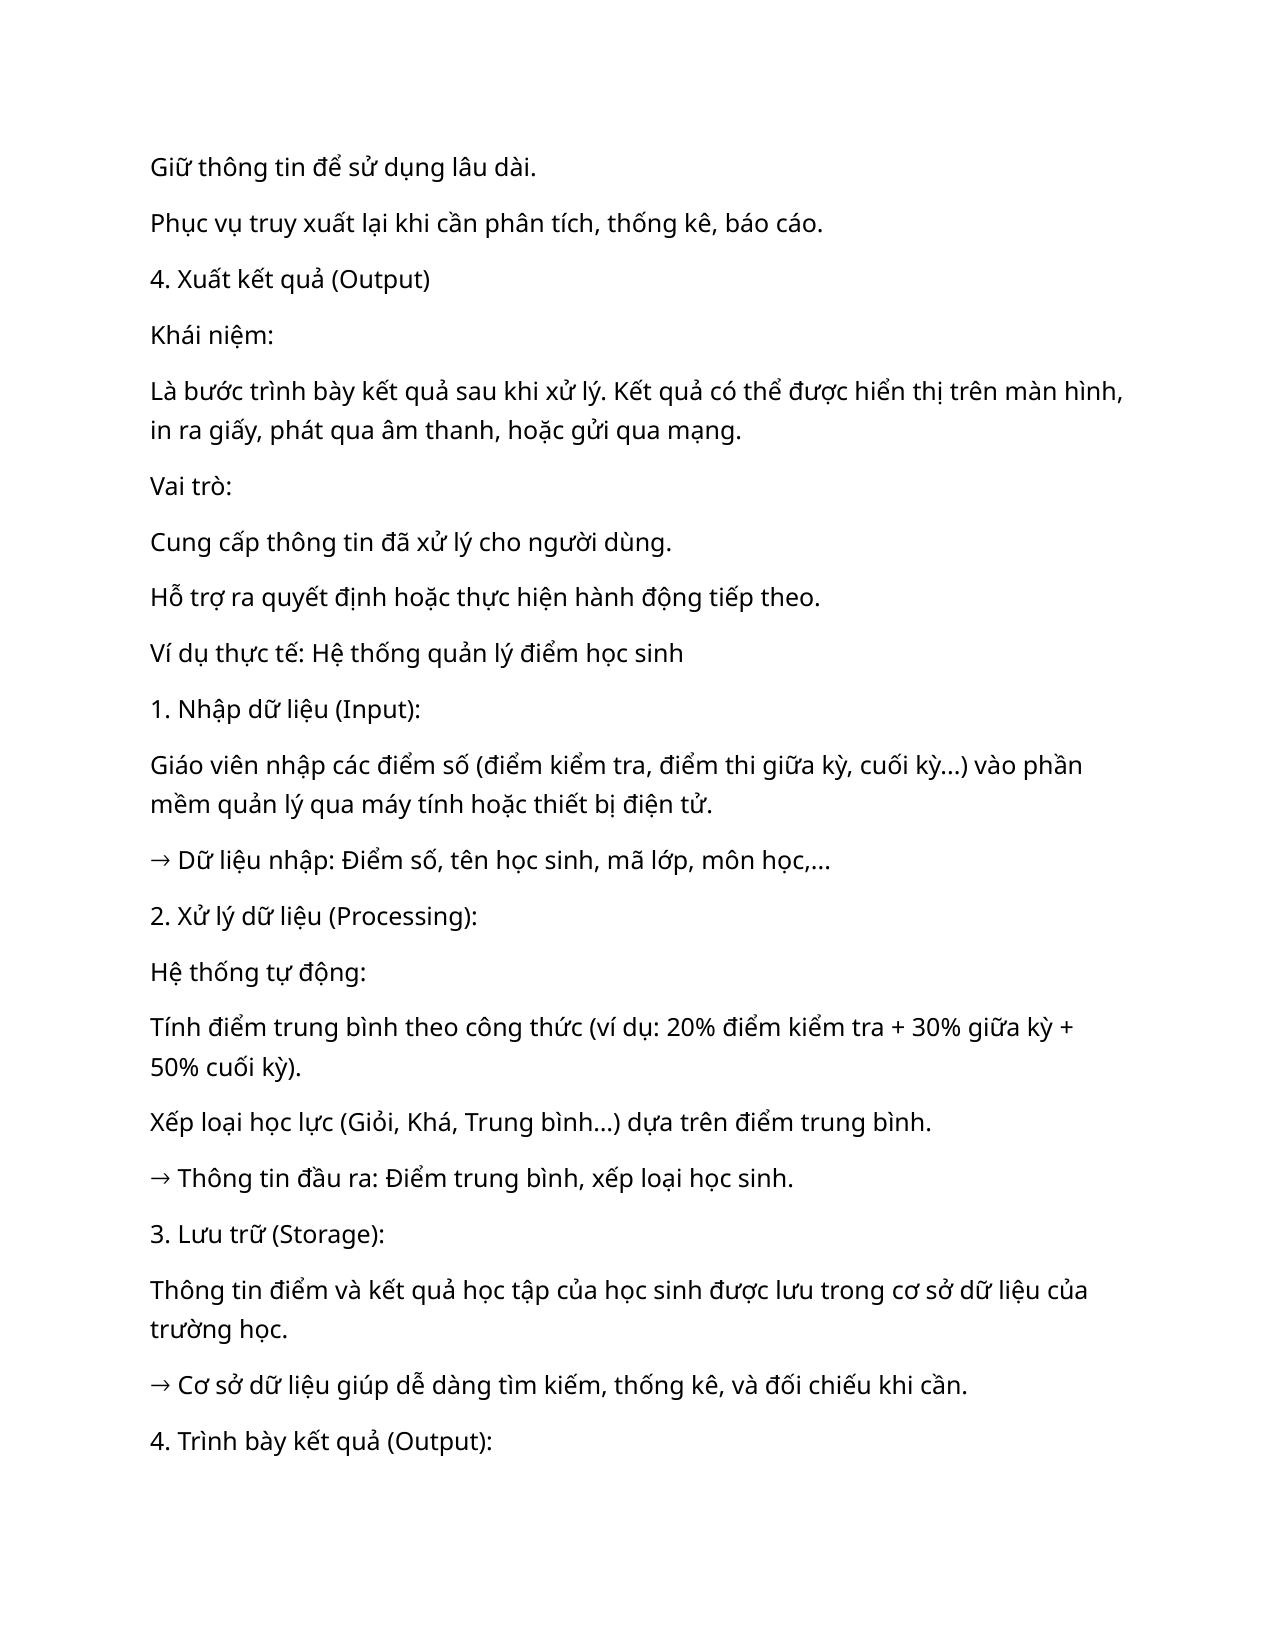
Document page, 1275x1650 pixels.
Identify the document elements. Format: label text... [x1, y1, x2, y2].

text Giáo viên nhập các điểm số (điểm kiểm tra, điểm thi giữa kỳ, cuối kỳ...) vào phần mềm quản lý qua máy tính hoặc thiết bị điện tử. [150, 747, 1125, 821]
text Vai trò: [150, 468, 1125, 502]
text Hệ thống tự động: [150, 954, 1125, 988]
text Hỗ trợ ra quyết định hoặc thực hiện hành động tiếp theo. [150, 580, 1125, 614]
text 🡒 Thông tin đầu ra: Điểm trung bình, xếp loại học sinh. [150, 1161, 1125, 1195]
text 3. Lưu trữ (Storage): [150, 1217, 1125, 1251]
text 1. Nhập dữ liệu (Input): [150, 692, 1125, 726]
text Tính điểm trung bình theo công thức (ví dụ: 20% điểm kiểm tra + 30% giữa kỳ + 50% cuối kỳ). [150, 1010, 1125, 1083]
text Thông tin điểm và kết quả học tập của học sinh được lưu trong cơ sở dữ liệu của trường học. [150, 1272, 1125, 1346]
text Phục vụ truy xuất lại khi cần phân tích, thống kê, báo cáo. [150, 206, 1125, 240]
text 🡒 Dữ liệu nhập: Điểm số, tên học sinh, mã lớp, môn học,... [150, 842, 1125, 877]
text Ví dụ thực tế: Hệ thống quản lý điểm học sinh [150, 636, 1125, 670]
text Cung cấp thông tin đã xử lý cho người dùng. [150, 524, 1125, 558]
text 2. Xử lý dữ liệu (Processing): [150, 898, 1125, 932]
text Giữ thông tin để sử dụng lâu dài. [150, 150, 1125, 184]
text 4. Xuất kết quả (Output) [150, 262, 1125, 296]
text Xếp loại học lực (Giỏi, Khá, Trung bình…) dựa trên điểm trung bình. [150, 1105, 1125, 1139]
text Là bước trình bày kết quả sau khi xử lý. Kết quả có thể được hiển thị trên màn hình, in ra giấy, phát qua âm thanh, hoặc gửi qua mạng. [150, 373, 1125, 447]
text Khái niệm: [150, 317, 1125, 352]
text 4. Trình bày kết quả (Output): [150, 1423, 1125, 1457]
text 🡒 Cơ sở dữ liệu giúp dễ dàng tìm kiếm, thống kê, và đối chiếu khi cần. [150, 1367, 1125, 1402]
